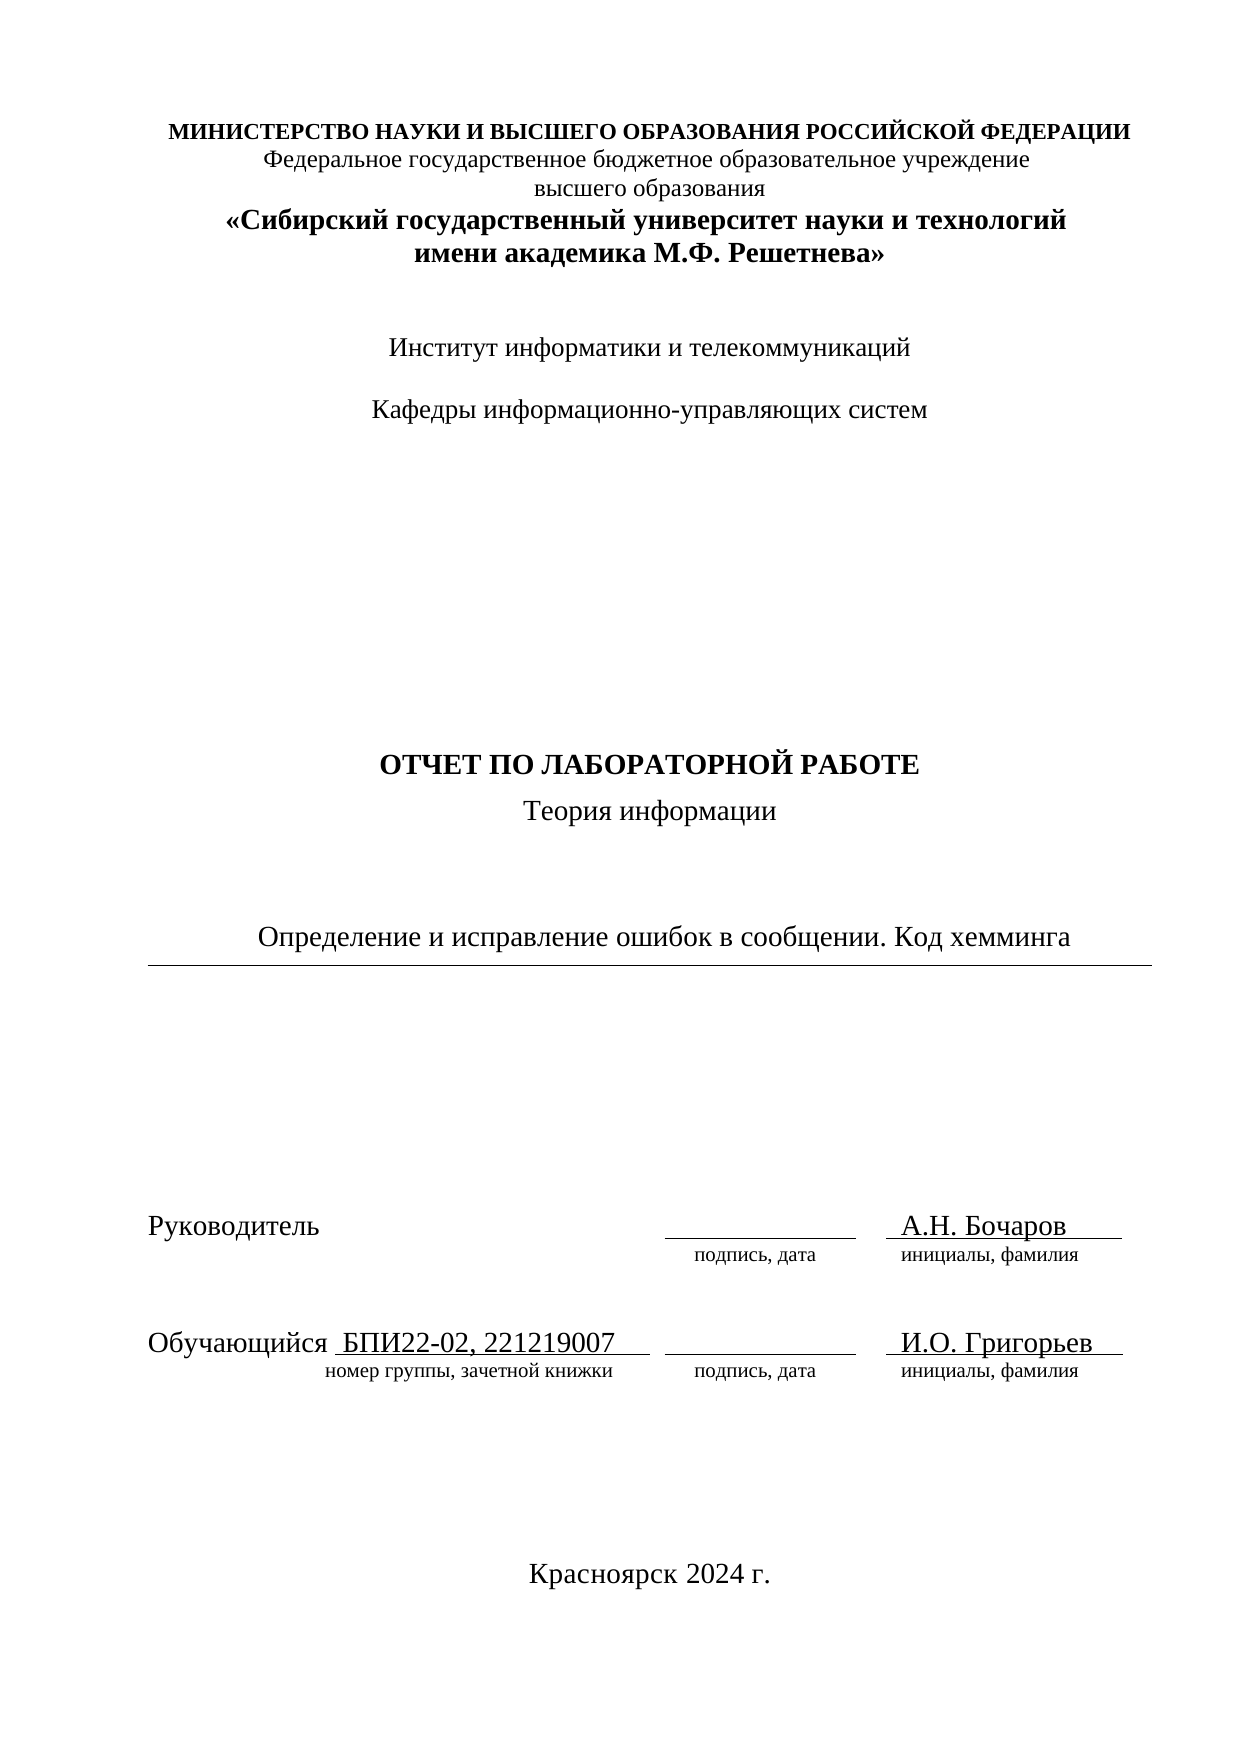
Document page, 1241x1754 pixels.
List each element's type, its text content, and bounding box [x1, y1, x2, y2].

text «Сибирский государственный университет науки и технологий имени академика М.Ф. Решетнева» [148, 202, 1152, 269]
text Теория информации [148, 793, 1152, 827]
text номер группы, зачетной книжки подпись, дата инициалы, фамилия [148, 1358, 1152, 1382]
text Институт информатики и телекоммуникаций [148, 331, 1152, 362]
text Федеральное государственное бюджетное образовательное учреждение высшего образования [148, 144, 1152, 202]
table_header Определение и исправление ошибок в сообщении. Код хемминга [148, 873, 1152, 965]
text Руководитель А.Н. Бочаров [148, 1208, 1152, 1242]
text подпись, дата инициалы, фамилия [148, 1242, 1152, 1266]
text Кафедры информационно-управляющих систем [148, 394, 1152, 425]
text МИНИСТЕРСТВО НАУКИ И ВЫСШЕГО ОБРАЗОВАНИЯ РОССИЙСКОЙ ФЕДЕРАЦИИ [148, 118, 1152, 144]
text ОТЧЕТ ПО ЛАБОРАТОРНОЙ РАБОТЕ [148, 747, 1152, 781]
text Обучающийся БПИ22-02, 221219007 И.О. Григорьев [148, 1325, 1152, 1358]
text Красноярск 2024 г. [148, 1556, 1152, 1590]
